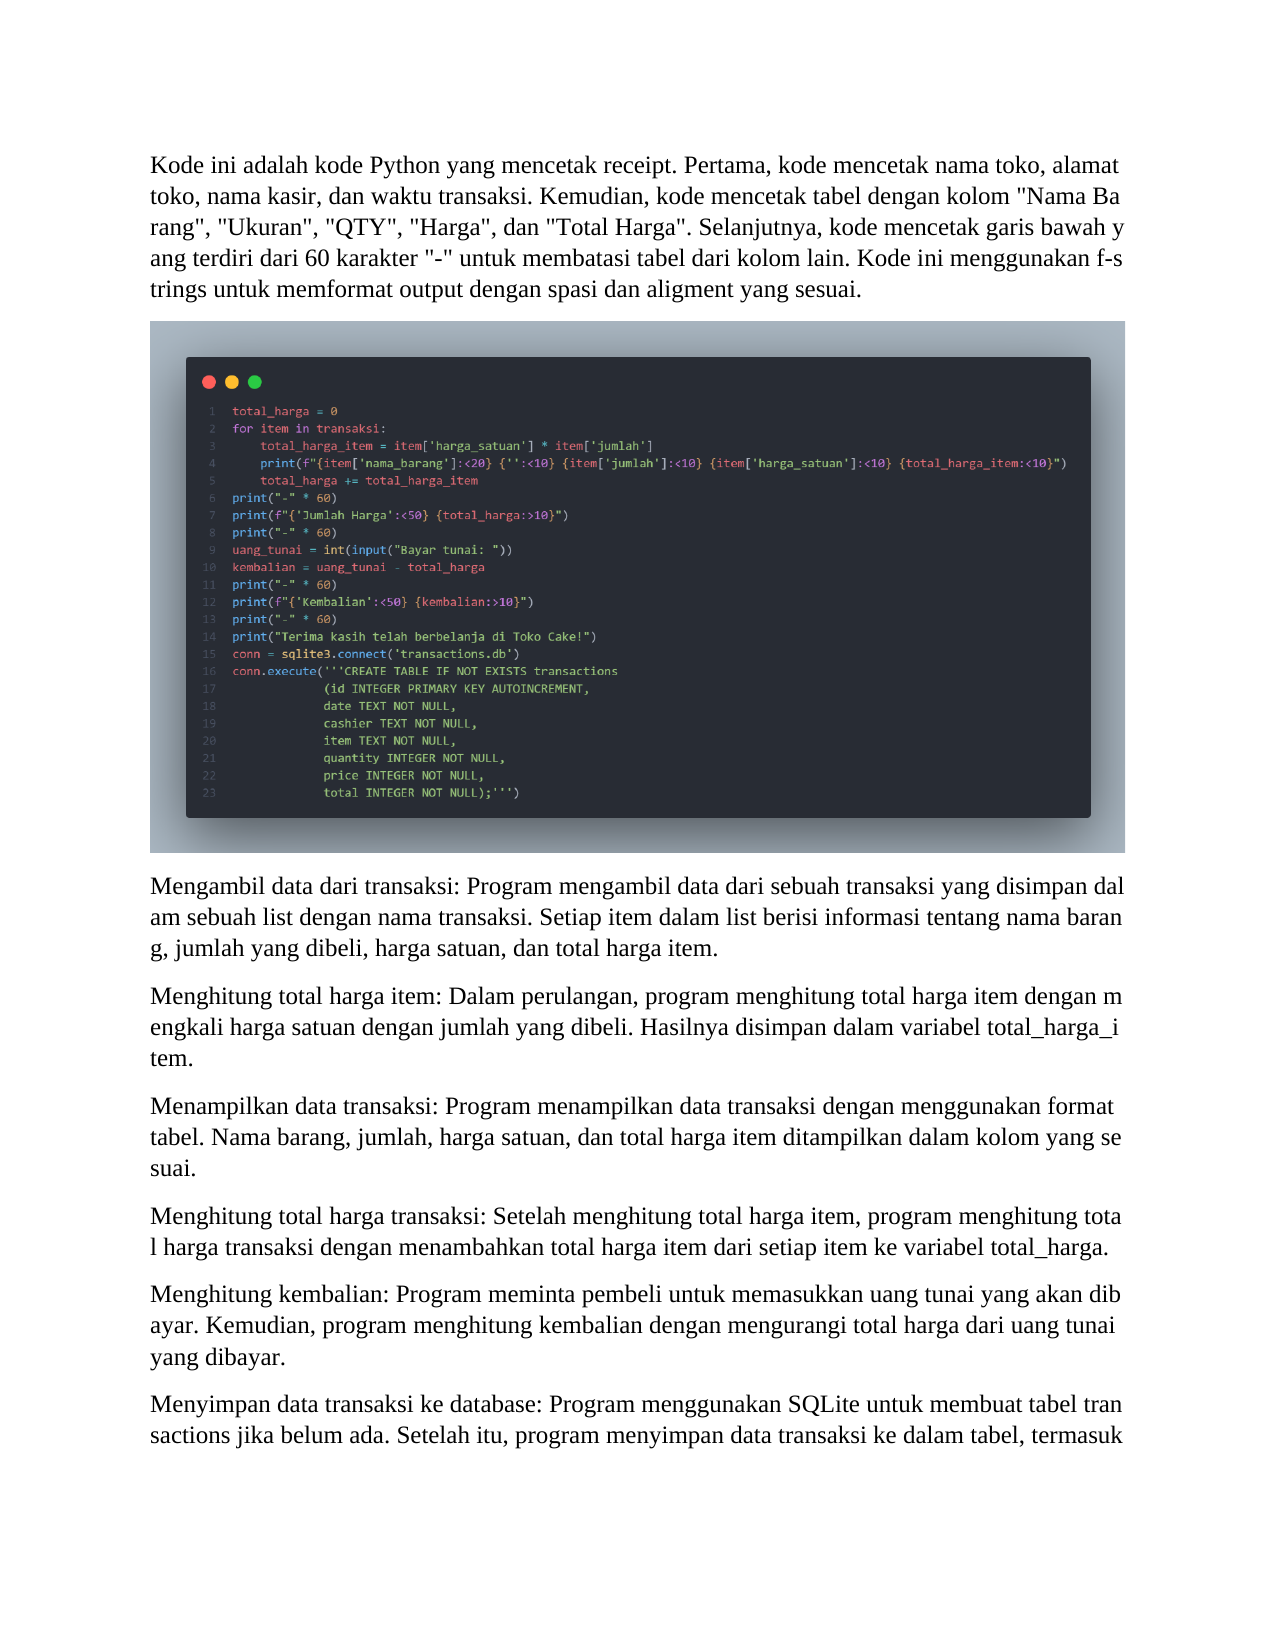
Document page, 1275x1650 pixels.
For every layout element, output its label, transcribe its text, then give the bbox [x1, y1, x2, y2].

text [150, 1389, 1125, 1449]
picture [150, 321, 1125, 853]
text Kode ini adalah kode Python yang mencetak receipt. Pertama, kode mencetak nama toko, alamat toko, nama kasir, dan waktu transaksi. Kemudian, kode mencetak tabel dengan kolom "Nama Barang", "Ukuran", "QTY", "Harga", dan "Total Harga". Selanjutnya, kode mencetak garis bawah yang terdiri dari 60 karakter "-" untuk membatasi tabel dari kolom lain. Kode ini menggunakan f-strings untuk memformat output dengan spasi dan aligment yang sesuai. [150, 150, 1125, 303]
text Menghitung total harga transaksi: Setelah menghitung total harga item, program menghitung total harga transaksi dengan menambahkan total harga item dari setiap item ke variabel total_harga. [150, 1201, 1125, 1261]
text Menghitung kembalian: Program meminta pembeli untuk memasukkan uang tunai yang akan dibayar. Kemudian, program menghitung kembalian dengan mengurangi total harga dari uang tunai yang dibayar. [150, 1279, 1125, 1370]
text Mengambil data dari transaksi: Program mengambil data dari sebuah transaksi yang disimpan dalam sebuah list dengan nama transaksi. Setiap item dalam list berisi informasi tentang nama barang, jumlah yang dibeli, harga satuan, dan total harga item. [150, 871, 1125, 962]
text Menghitung total harga item: Dalam perulangan, program menghitung total harga item dengan mengkali harga satuan dengan jumlah yang dibeli. Hasilnya disimpan dalam variabel total_harga_item. [150, 981, 1125, 1072]
text Menampilkan data transaksi: Program menampilkan data transaksi dengan menggunakan format tabel. Nama barang, jumlah, harga satuan, dan total harga item ditampilkan dalam kolom yang sesuai. [150, 1091, 1125, 1182]
